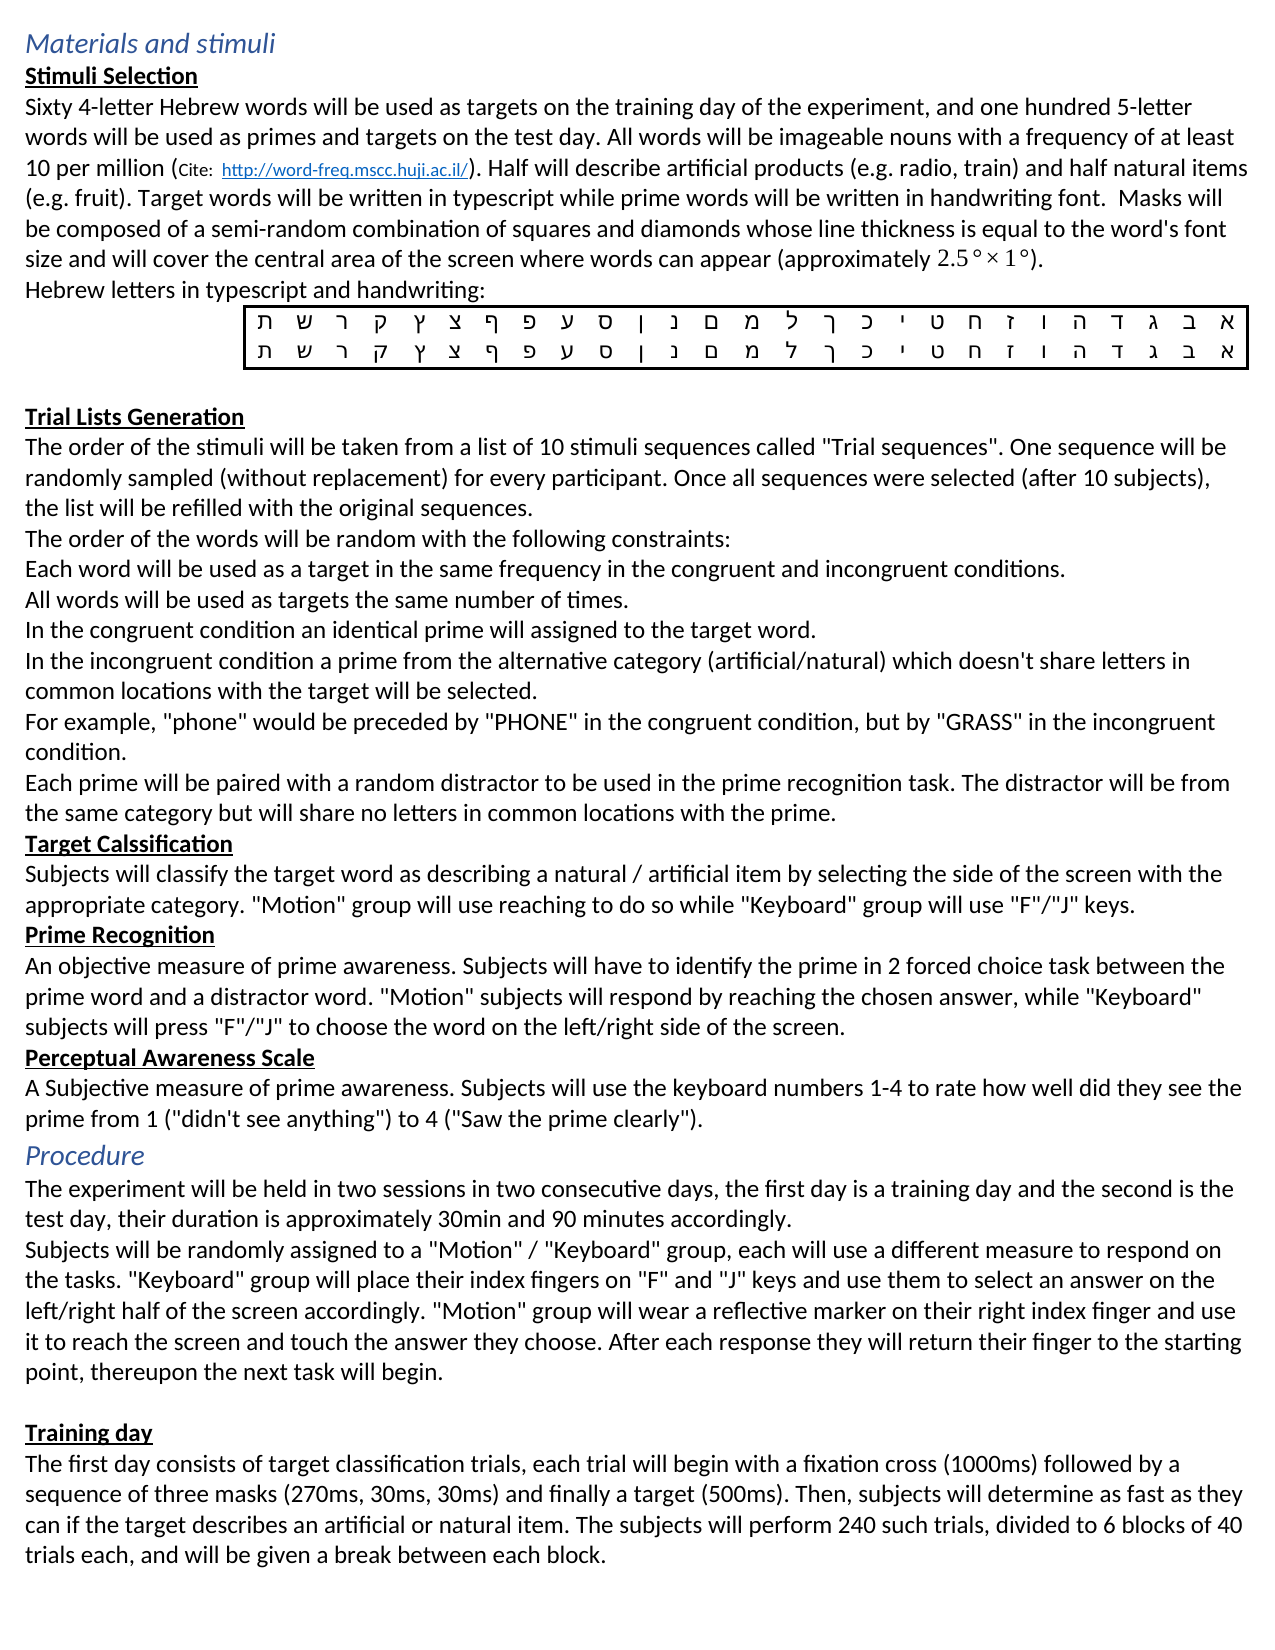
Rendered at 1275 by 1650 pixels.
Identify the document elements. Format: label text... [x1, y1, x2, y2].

table_cell מ [731, 334, 773, 367]
text The first day consists of target classification trials, each trial will begin with a fixation cross (1000ms) followed by a sequence of three masks (270ms, 30ms, 30ms) and finally a target (500ms). Then, subjects will determine as fast as they can if the target describes an artificial or natural item. The subjects will perform 240 such trials, divided to 6 blocks of 40 trials each, and will be given a break between each block. [25, 1448, 1249, 1570]
text The order of the stimuli will be taken from a list of 10 stimuli sequences called "Trial sequences". One sequence will be randomly sampled (without replacement) for every participant. Once all sequences were selected (after 10 subjects), the list will be refilled with the original sequences. [25, 431, 1249, 523]
table_header מ [731, 308, 773, 334]
table_cell ס [587, 334, 624, 367]
table_cell ח [956, 334, 994, 367]
table_header ח [956, 308, 994, 334]
table_header כ [849, 308, 886, 334]
table_cell א [1208, 334, 1246, 367]
text Trial Lists Generation [25, 401, 1249, 431]
text An objective measure of prime awareness. Subjects will have to identify the prime in 2 forced choice task between the prime word and a distractor word. "Motion" subjects will respond by reaching the chosen answer, while "Keyboard" subjects will press "F"/"J" to choose the word on the left/right side of the screen. [25, 950, 1249, 1042]
table_header ם [691, 308, 731, 334]
table_header א [1208, 308, 1246, 334]
table_header צ [438, 308, 473, 334]
table_header פ [511, 308, 548, 334]
table_header ט [919, 308, 956, 334]
text In the incongruent condition a prime from the alternative category (artificial/natural) which doesn't share letters in common locations with the target will be selected. [25, 645, 1249, 706]
table_cell ץ [401, 334, 438, 367]
table_cell ר [324, 334, 360, 367]
table_cell ו [1027, 334, 1061, 367]
table_header ל [773, 308, 811, 334]
table_header ף [473, 308, 511, 334]
text All words will be used as targets the same number of times. [25, 584, 1249, 614]
table_header ך [811, 308, 849, 334]
text Target Calssification [25, 828, 1249, 859]
table_header ב [1171, 308, 1207, 334]
table_cell ף [473, 334, 511, 367]
text Hebrew letters in typescript and handwriting: [25, 274, 1249, 304]
table_cell ב [1171, 334, 1207, 367]
table_header ק [360, 308, 401, 334]
text The experiment will be held in two sessions in two consecutive days, the first day is a training day and the second is the test day, their duration is approximately 30min and 90 minutes accordingly. [25, 1173, 1249, 1234]
table_cell ה [1061, 334, 1099, 367]
table_cell ט [919, 334, 956, 367]
table_cell ל [773, 334, 811, 367]
text Training day [25, 1417, 1249, 1448]
table_header ד [1099, 308, 1135, 334]
table_cell ג [1135, 334, 1171, 367]
text Each prime will be paired with a random distractor to be used in the prime recognition task. The distractor will be from the same category but will share no letters in common locations with the prime. [25, 767, 1249, 828]
table_header נ [658, 308, 691, 334]
text Sixty 4-letter Hebrew words will be used as targets on the training day of the experiment, and one hundred 5-letter words will be used as primes and targets on the test day. All words will be imageable nouns with a frequency of at least 10 per million (Cite: http://word-freq.mscc.huji.ac.il/). Half will describe artificial products (e.g. radio, train) and half natural items (e.g. fruit). Target words will be written in typescript while prime words will be written in handwriting font. Masks will be composed of a semi-random combination of squares and diamonds whose line thickness is equal to the word's font size and will cover the central area of the screen where words can appear (approximately ). [25, 91, 1249, 274]
table_header ה [1061, 308, 1099, 334]
text Each word will be used as a target in the same frequency in the congruent and incongruent conditions. [25, 553, 1249, 584]
table_cell ת [246, 334, 286, 367]
table_header ג [1135, 308, 1171, 334]
text Subjects will classify the target word as describing a natural / artificial item by selecting the side of the screen with the appropriate category. "Motion" group will use reaching to do so while "Keyboard" group will use "F"/"J" keys. [25, 859, 1249, 920]
table_header ת [246, 308, 286, 334]
table_header ן [624, 308, 658, 334]
table_header ס [587, 308, 624, 334]
subtitle Materials and stimuli [25, 25, 1249, 60]
table_header ז [994, 308, 1027, 334]
table_header ו [1027, 308, 1061, 334]
text Perceptual Awareness Scale [25, 1042, 1249, 1072]
table_cell ם [691, 334, 731, 367]
text The order of the words will be random with the following constraints: [25, 523, 1249, 553]
table_cell צ [438, 334, 473, 367]
table_cell ד [1099, 334, 1135, 367]
text Stimuli Selection [25, 60, 1249, 91]
table_cell י [886, 334, 919, 367]
table_cell ק [360, 334, 401, 367]
table_cell ש [286, 334, 324, 367]
table_cell ע [548, 334, 587, 367]
table_header ש [286, 308, 324, 334]
text Prime Recognition [25, 920, 1249, 950]
table_header ץ [401, 308, 438, 334]
table_cell ז [994, 334, 1027, 367]
table_header ע [548, 308, 587, 334]
table_cell כ [849, 334, 886, 367]
text A Subjective measure of prime awareness. Subjects will use the keyboard numbers 1-4 to rate how well did they see the prime from 1 ("didn't see anything") to 4 ("Saw the prime clearly"). [25, 1072, 1249, 1133]
text For example, "phone" would be preceded by "PHONE" in the congruent condition, but by "GRASS" in the incongruent condition. [25, 706, 1249, 767]
table_header ר [324, 308, 360, 334]
table_cell ן [624, 334, 658, 367]
table_cell פ [511, 334, 548, 367]
table_cell נ [658, 334, 691, 367]
subtitle Procedure [25, 1137, 1249, 1173]
text In the congruent condition an identical prime will assigned to the target word. [25, 614, 1249, 645]
table_header י [886, 308, 919, 334]
text Subjects will be randomly assigned to a "Motion" / "Keyboard" group, each will use a different measure to respond on the tasks. "Keyboard" group will place their index fingers on "F" and "J" keys and use them to select an answer on the left/right half of the screen accordingly. "Motion" group will wear a reflective marker on their right index finger and use it to reach the screen and touch the answer they choose. After each response they will return their finger to the starting point, thereupon the next task will begin. [25, 1234, 1249, 1387]
table_cell ך [811, 334, 849, 367]
